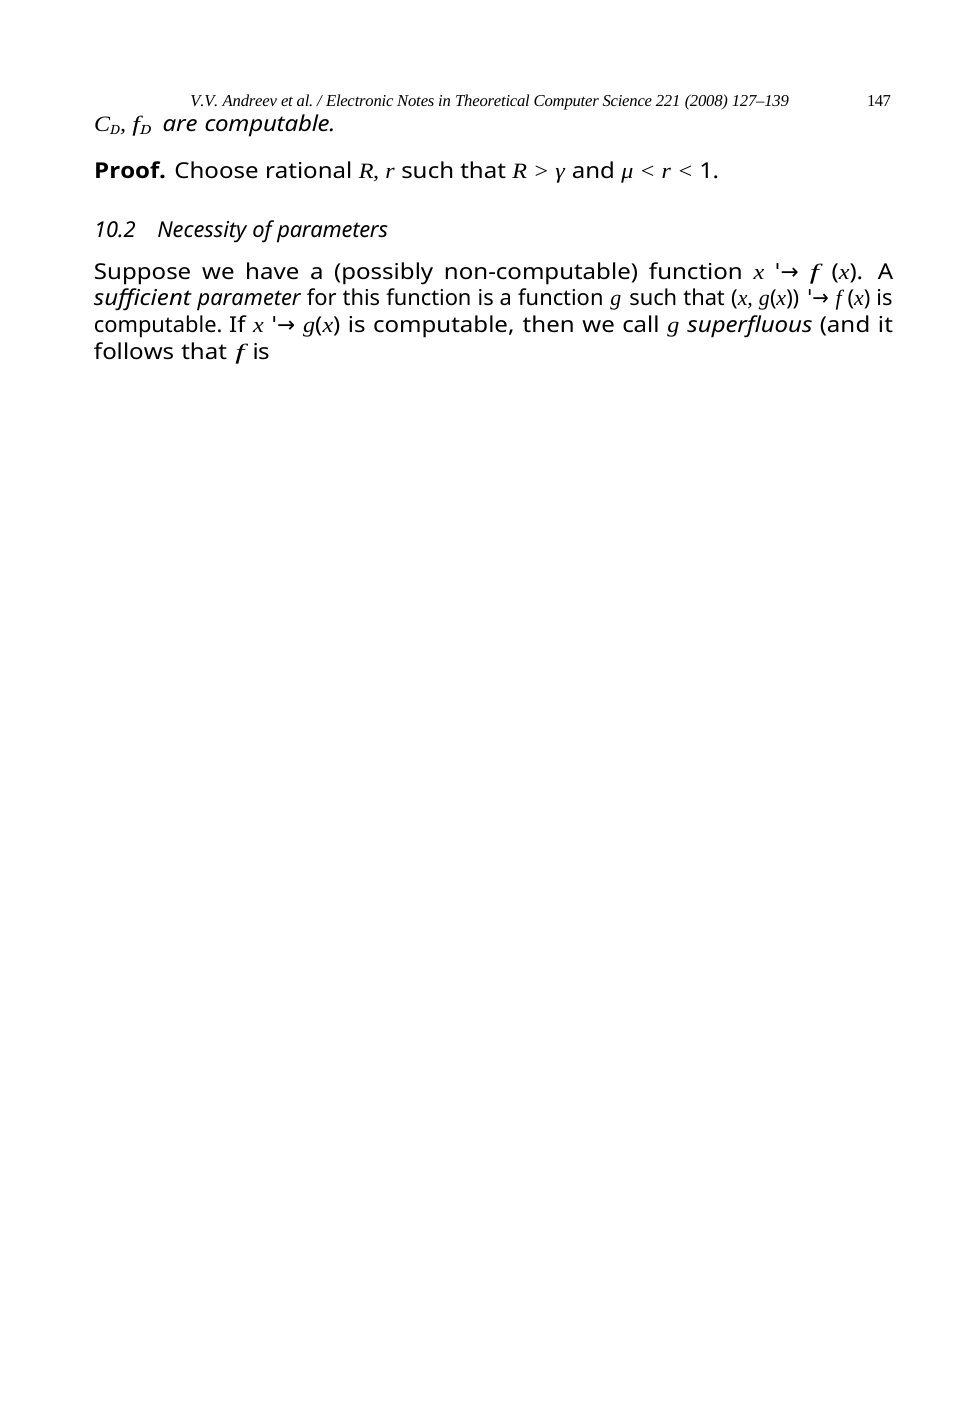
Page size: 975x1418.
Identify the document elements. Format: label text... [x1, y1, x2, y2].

text CD, fD are computable. [94, 108, 912, 138]
text Proof. Choose rational R, r such that R > γ and μ < r < 1. [94, 156, 912, 185]
list Necessity of parameters [94, 214, 912, 244]
text Suppose we have a (possibly non-computable) function x '→ f (x). A sufficient parameter for this function is a function g such that (x, g(x)) '→ f (x) is computable. If x '→ g(x) is computable, then we call g superfluous (and it follows that f is [94, 258, 893, 366]
